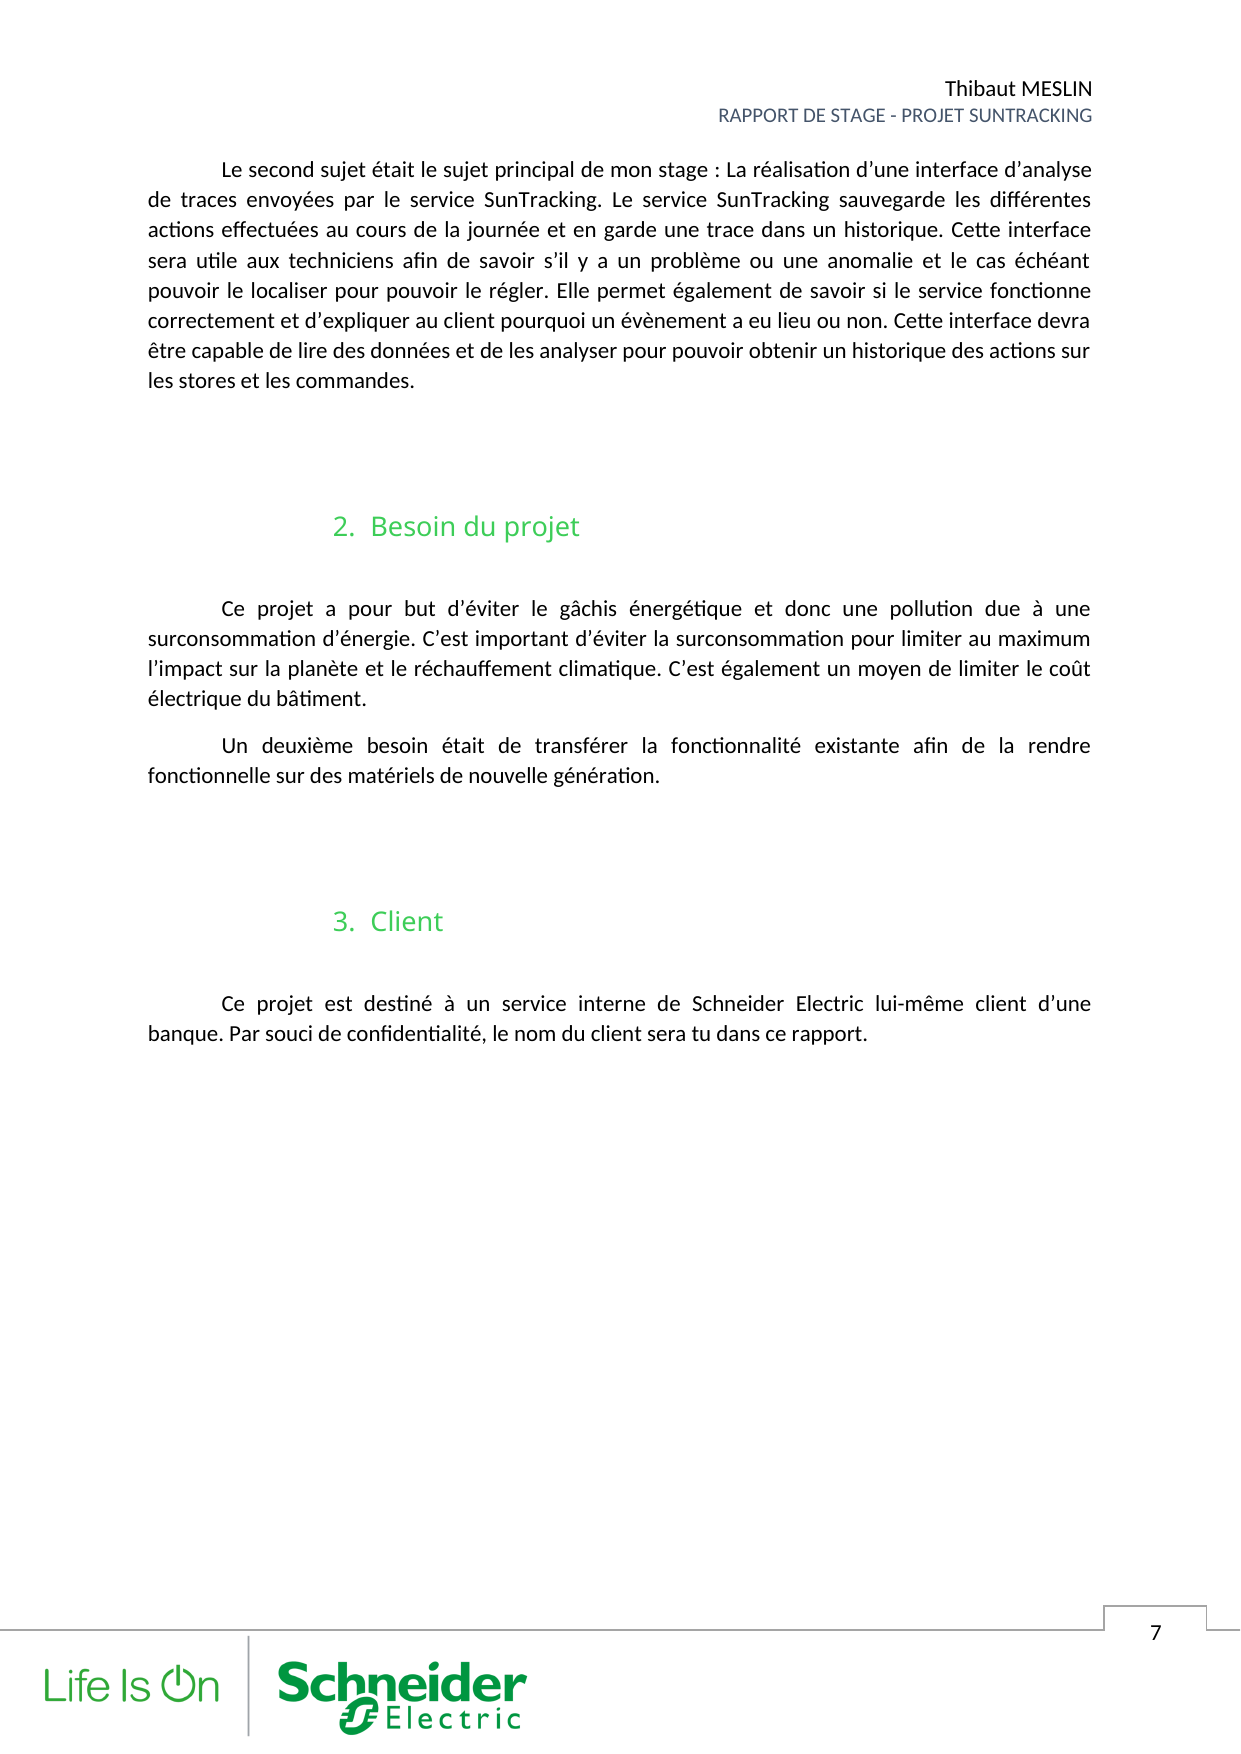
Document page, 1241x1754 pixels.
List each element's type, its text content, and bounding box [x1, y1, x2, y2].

subtitle Client [333, 902, 1093, 939]
text Ce projet a pour but d’éviter le gâchis énergétique et donc une pollution due à une surconsommation d’énergie. C’est important d’éviter la surconsommation pour limiter au maximum l’impact sur la planète et le réchauffement climatique. C’est également un moyen de limiter le coût électrique du bâtiment. [148, 594, 1093, 713]
subtitle Besoin du projet [333, 507, 1093, 544]
text Ce projet est destiné à un service interne de Schneider Electric lui-même client d’une banque. Par souci de confidentialité, le nom du client sera tu dans ce rapport. [148, 989, 1093, 1047]
text Un deuxième besoin était de transférer la fonctionnalité existante afin de la rendre fonctionnelle sur des matériels de nouvelle génération. [148, 731, 1093, 790]
picture [37, 1625, 521, 1754]
text Le second sujet était le sujet principal de mon stage : La réalisation d’une interface d’analyse de traces envoyées par le service SunTracking. Le service SunTracking sauvegarde les différentes actions effectuées au cours de la journée et en garde une trace dans un historique. Cette interface sera utile aux techniciens afin de savoir s’il y a un problème ou une anomalie et le cas échéant pouvoir le localiser pour pouvoir le régler. Elle permet également de savoir si le service fonctionne correctement et d’expliquer au client pourquoi un évènement a eu lieu ou non. Cette interface devra être capable de lire des données et de les analyser pour pouvoir obtenir un historique des actions sur les stores et les commandes. [148, 155, 1093, 395]
